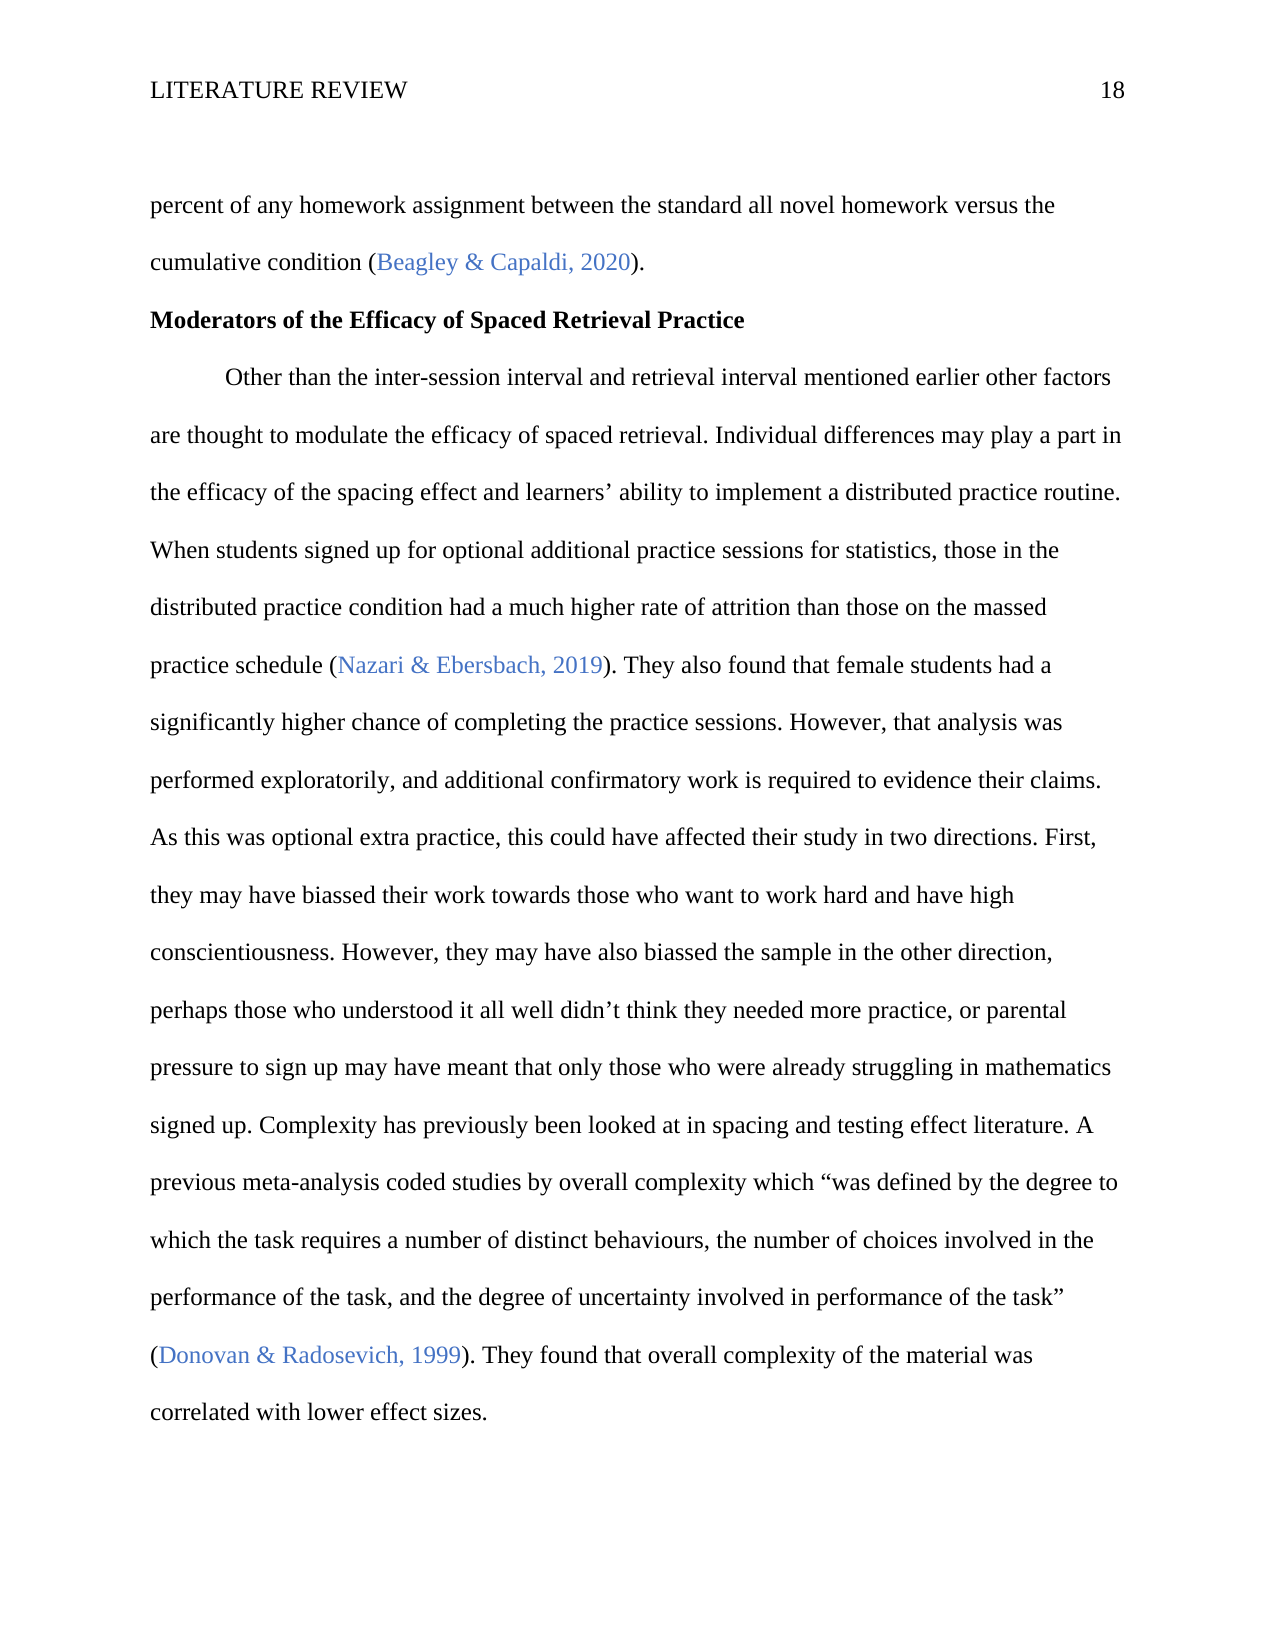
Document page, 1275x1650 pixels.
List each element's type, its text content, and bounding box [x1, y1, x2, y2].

text Other than the inter-session interval and retrieval interval mentioned earlier other factors are thought to modulate the efficacy of spaced retrieval. Individual differences may play a part in the efficacy of the spacing effect and learners’ ability to implement a distributed practice routine. When students signed up for optional additional practice sessions for statistics, those in the distributed practice condition had a much higher rate of attrition than those on the massed practice schedule (Nazari & Ebersbach, 2019). They also found that female students had a significantly higher chance of completing the practice sessions. However, that analysis was performed exploratorily, and additional confirmatory work is required to evidence their claims. As this was optional extra practice, this could have affected their study in two directions. First, they may have biassed their work towards those who want to work hard and have high conscientiousness. However, they may have also biassed the sample in the other direction, perhaps those who understood it all well didn’t think they needed more practice, or parental pressure to sign up may have meant that only those who were already struggling in mathematics signed up. Complexity has previously been looked at in spacing and testing effect literature. A previous meta-analysis coded studies by overall complexity which “was defined by the degree to which the task requires a number of distinct behaviours, the number of choices involved in the performance of the task, and the degree of uncertainty involved in performance of the task” (Donovan & Radosevich, 1999). They found that overall complexity of the material was correlated with lower effect sizes. [150, 362, 1125, 1426]
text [150, 190, 1125, 276]
subtitle Moderators of the Efficacy of Spaced Retrieval Practice [150, 305, 1125, 334]
